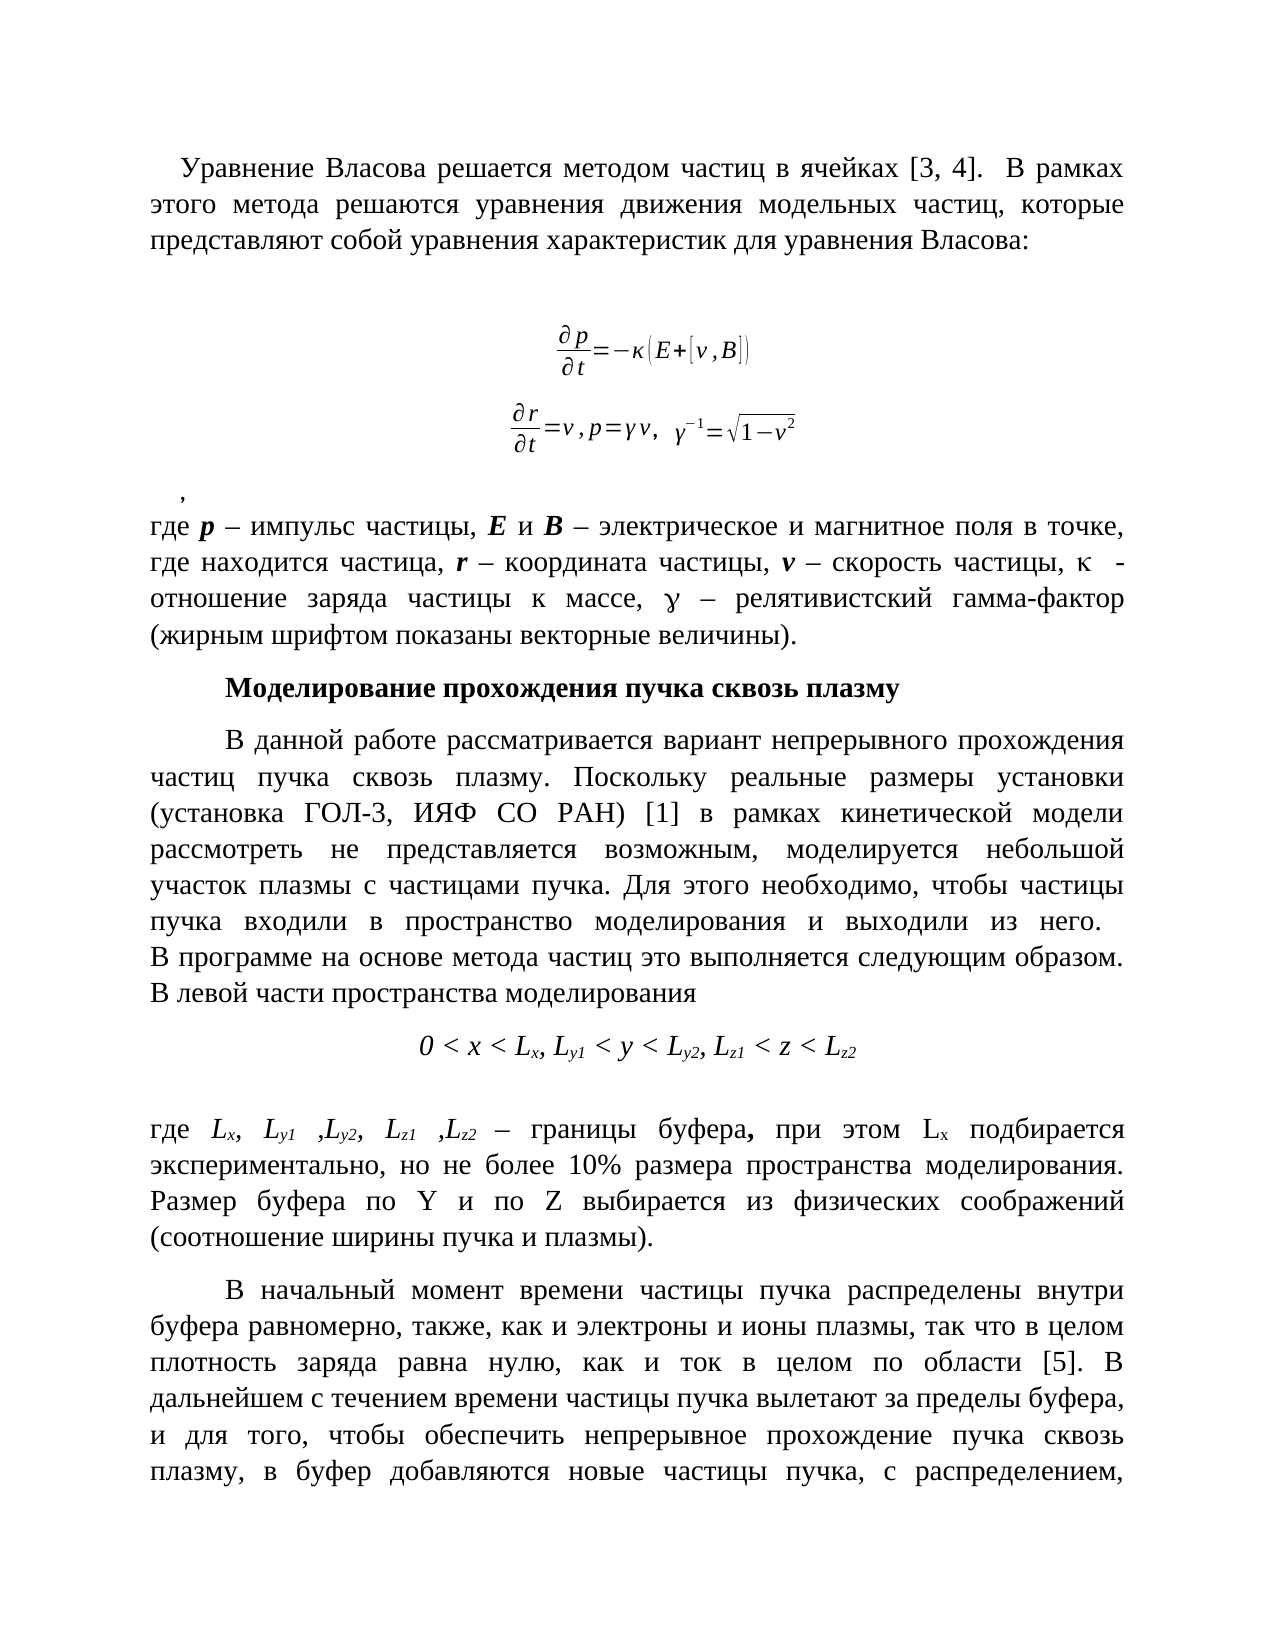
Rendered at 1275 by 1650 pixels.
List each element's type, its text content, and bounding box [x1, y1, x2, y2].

text Моделирование прохождения пучка сквозь плазму [150, 670, 1125, 703]
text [150, 1272, 1125, 1486]
text В данной работе рассматривается вариант непрерывного прохождения частиц пучка сквозь плазму. Поскольку реальные размеры установки (установка ГОЛ-3, ИЯФ СО РАН) [1] в рамках кинетической модели рассмотреть не представляется возможным, моделируется небольшой участок плазмы с частицами пучка. Для этого необходимо, чтобы частицы пучка входили в пространство моделирования и выходили из него. В программе на основе метода частиц это выполняется следующим образом. В левой части пространства моделирования [150, 722, 1125, 1009]
text где Lx, Ly1 ,Ly2, Lz1 ,Lz2 – границы буфера, при этом Lx подбирается экспериментально, но не более 10% размера пространства моделирования. Размер буфера по Y и по Z выбирается из физических соображений (соотношение ширины пучка и плазмы). [150, 1111, 1125, 1253]
text Уравнение Власова решается методом частиц в ячейках [3, 4]. В рамках этого метода решаются уравнения движения модельных частиц, которые представляют собой уравнения характеристик для уравнения Власова: [150, 150, 1125, 256]
text , [150, 400, 1125, 459]
text 0 < x < Lx, Ly1 < y < Ly2, Lz1 < z < Lz2 [150, 1028, 1125, 1092]
text , где p – импульс частицы, E и B – электрическое и магнитное поля в точке, где находится частица, r – координата частицы, v – скорость частицы,  - отношение заряда частицы к массе,  – релятивистский гамма-фактор (жирным шрифтом показаны векторные величины). [150, 478, 1125, 650]
